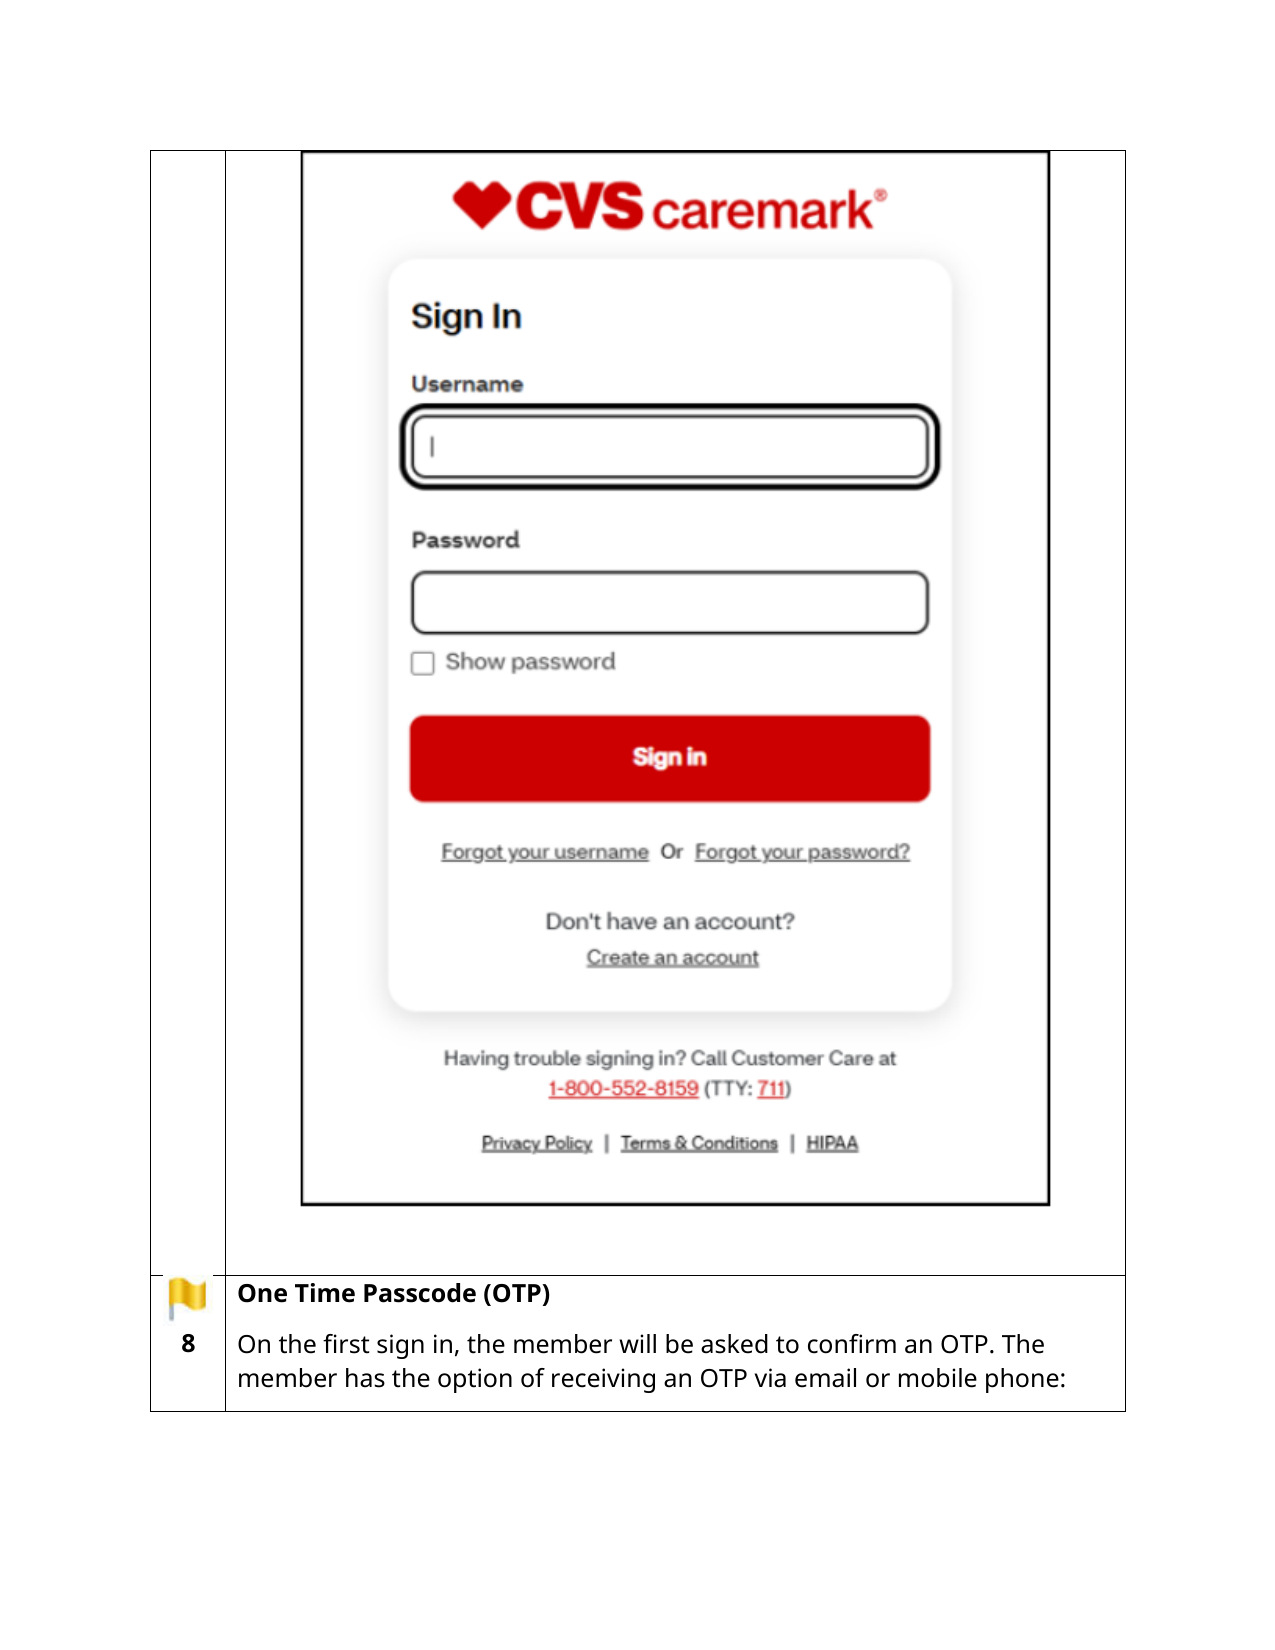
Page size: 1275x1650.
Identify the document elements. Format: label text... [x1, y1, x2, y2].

picture [163, 1275, 213, 1326]
table_cell Result: Registration is complete. For security reasons, members must sign in to the new account after registration. [226, 151, 1125, 1275]
table_cell 8 [151, 1276, 225, 1411]
table_cell 7 [151, 151, 225, 1275]
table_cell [226, 1276, 1125, 1411]
picture [300, 151, 1051, 1208]
